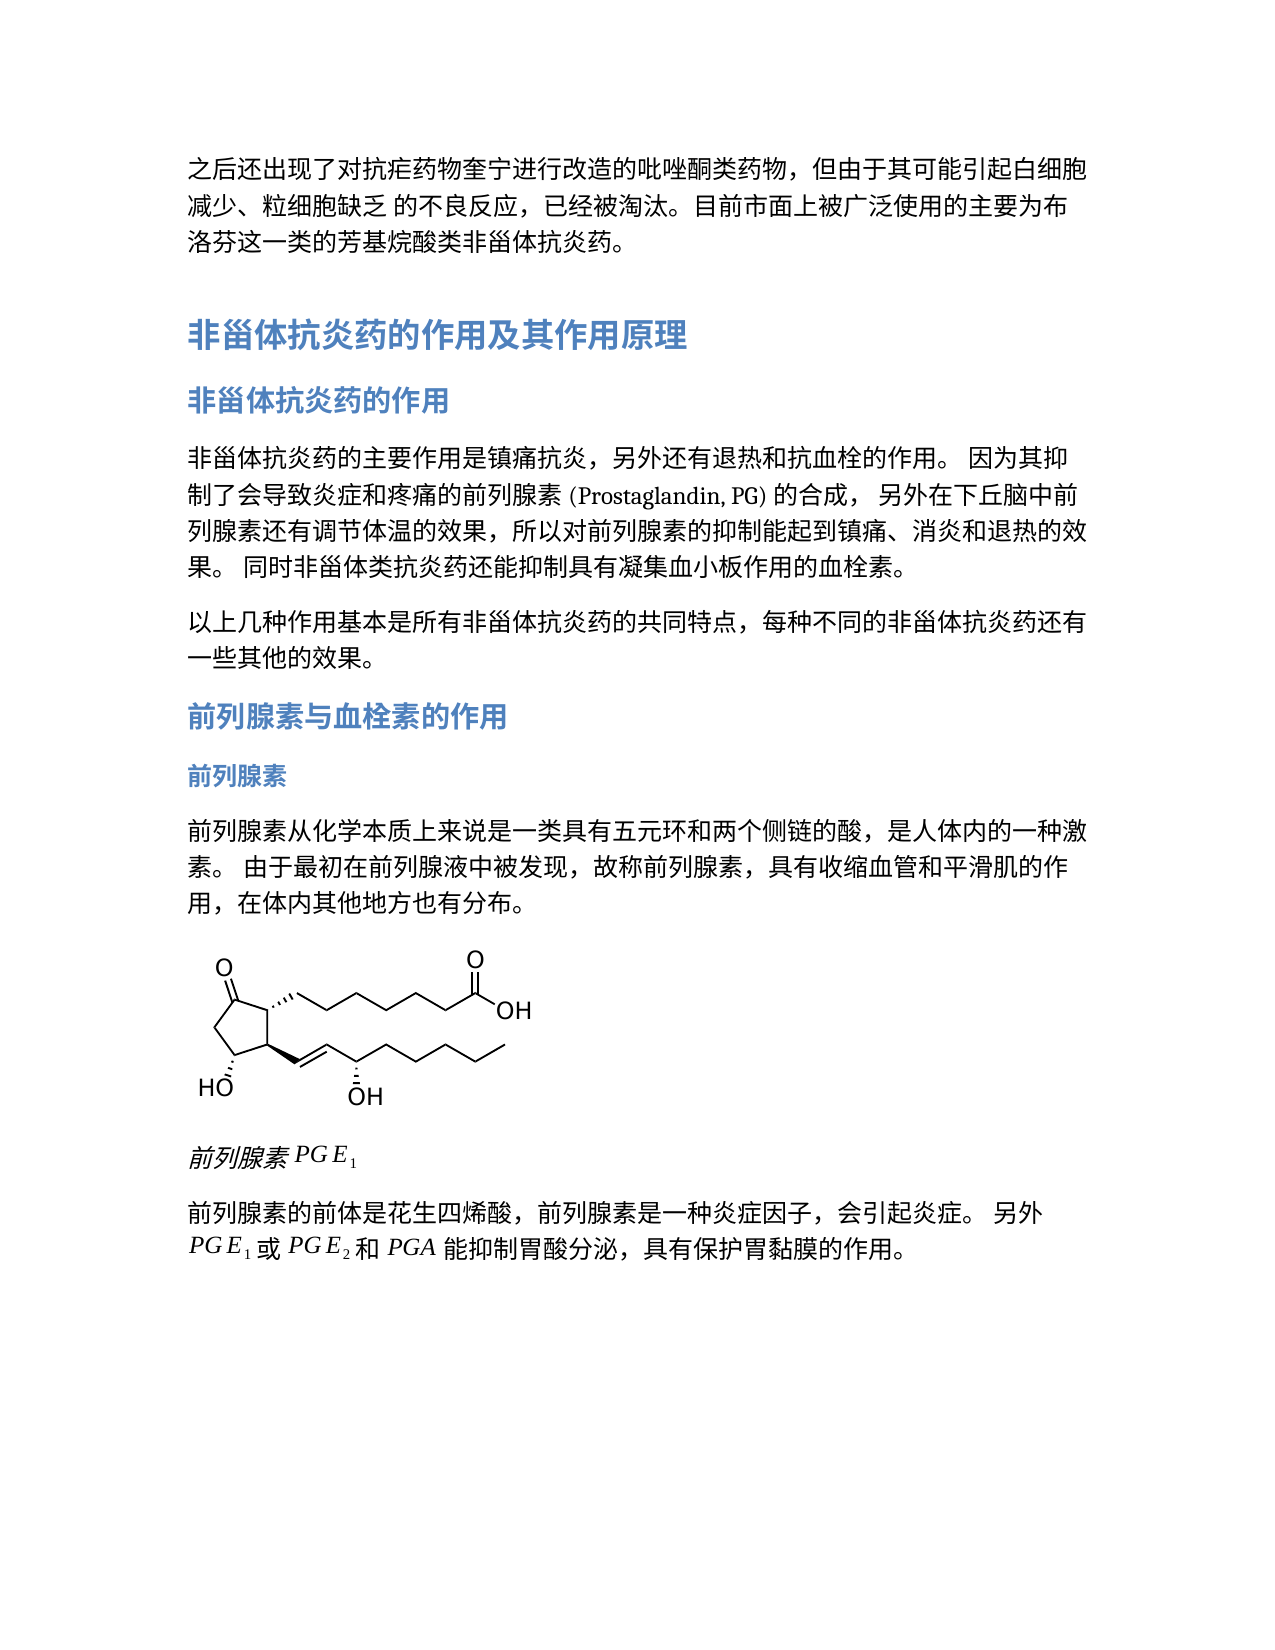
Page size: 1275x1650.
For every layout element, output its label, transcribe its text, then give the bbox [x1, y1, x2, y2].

subtitle 前列腺素与血栓素的作用 [187, 696, 1087, 736]
text 前列腺素从化学本质上来说是一类具有五元环和两个侧链的酸，是人体内的一种激素。 由于最初在前列腺液中被发现，故称前列腺素，具有收缩血管和平滑肌的作用，在体内其他地方也有分布。 [187, 811, 1087, 920]
text 前列腺素的前体是花生四烯酸，前列腺素是一种炎症因子，会引起炎症。 另外 或 和 能抑制胃酸分泌，具有保护胃黏膜的作用。 [187, 1193, 1087, 1266]
subtitle 前列腺素 [187, 756, 1087, 793]
text 前列腺素 [187, 1138, 1087, 1174]
text 之后还出现了对抗疟药物奎宁进行改造的吡唑酮类药物，但由于其可能引起白细胞减少、粒细胞缺乏 的不良反应，已经被淘汰。目前市面上被广泛使用的主要为布洛芬这一类的芳基烷酸类非甾体抗炎药。 [187, 150, 1087, 259]
subtitle 非甾体抗炎药的作用 [187, 378, 1087, 420]
text 以上几种作用基本是所有非甾体抗炎药的共同特点，每种不同的非甾体抗炎药还有一些其他的效果。 [187, 603, 1087, 675]
subtitle 非甾体抗炎药的作用及其作用原理 [187, 309, 1087, 357]
text 非甾体抗炎药的主要作用是镇痛抗炎，另外还有退热和抗血栓的作用。 因为其抑制了会导致炎症和疼痛的前列腺素 (Prostaglandin, PG) 的合成， 另外在下丘脑中前列腺素还有调节体温的效果，所以对前列腺素的抑制能起到镇痛、消炎和退热的效果。 同时非甾体类抗炎药还能抑制具有凝集血小板作用的血栓素。 [187, 439, 1087, 584]
